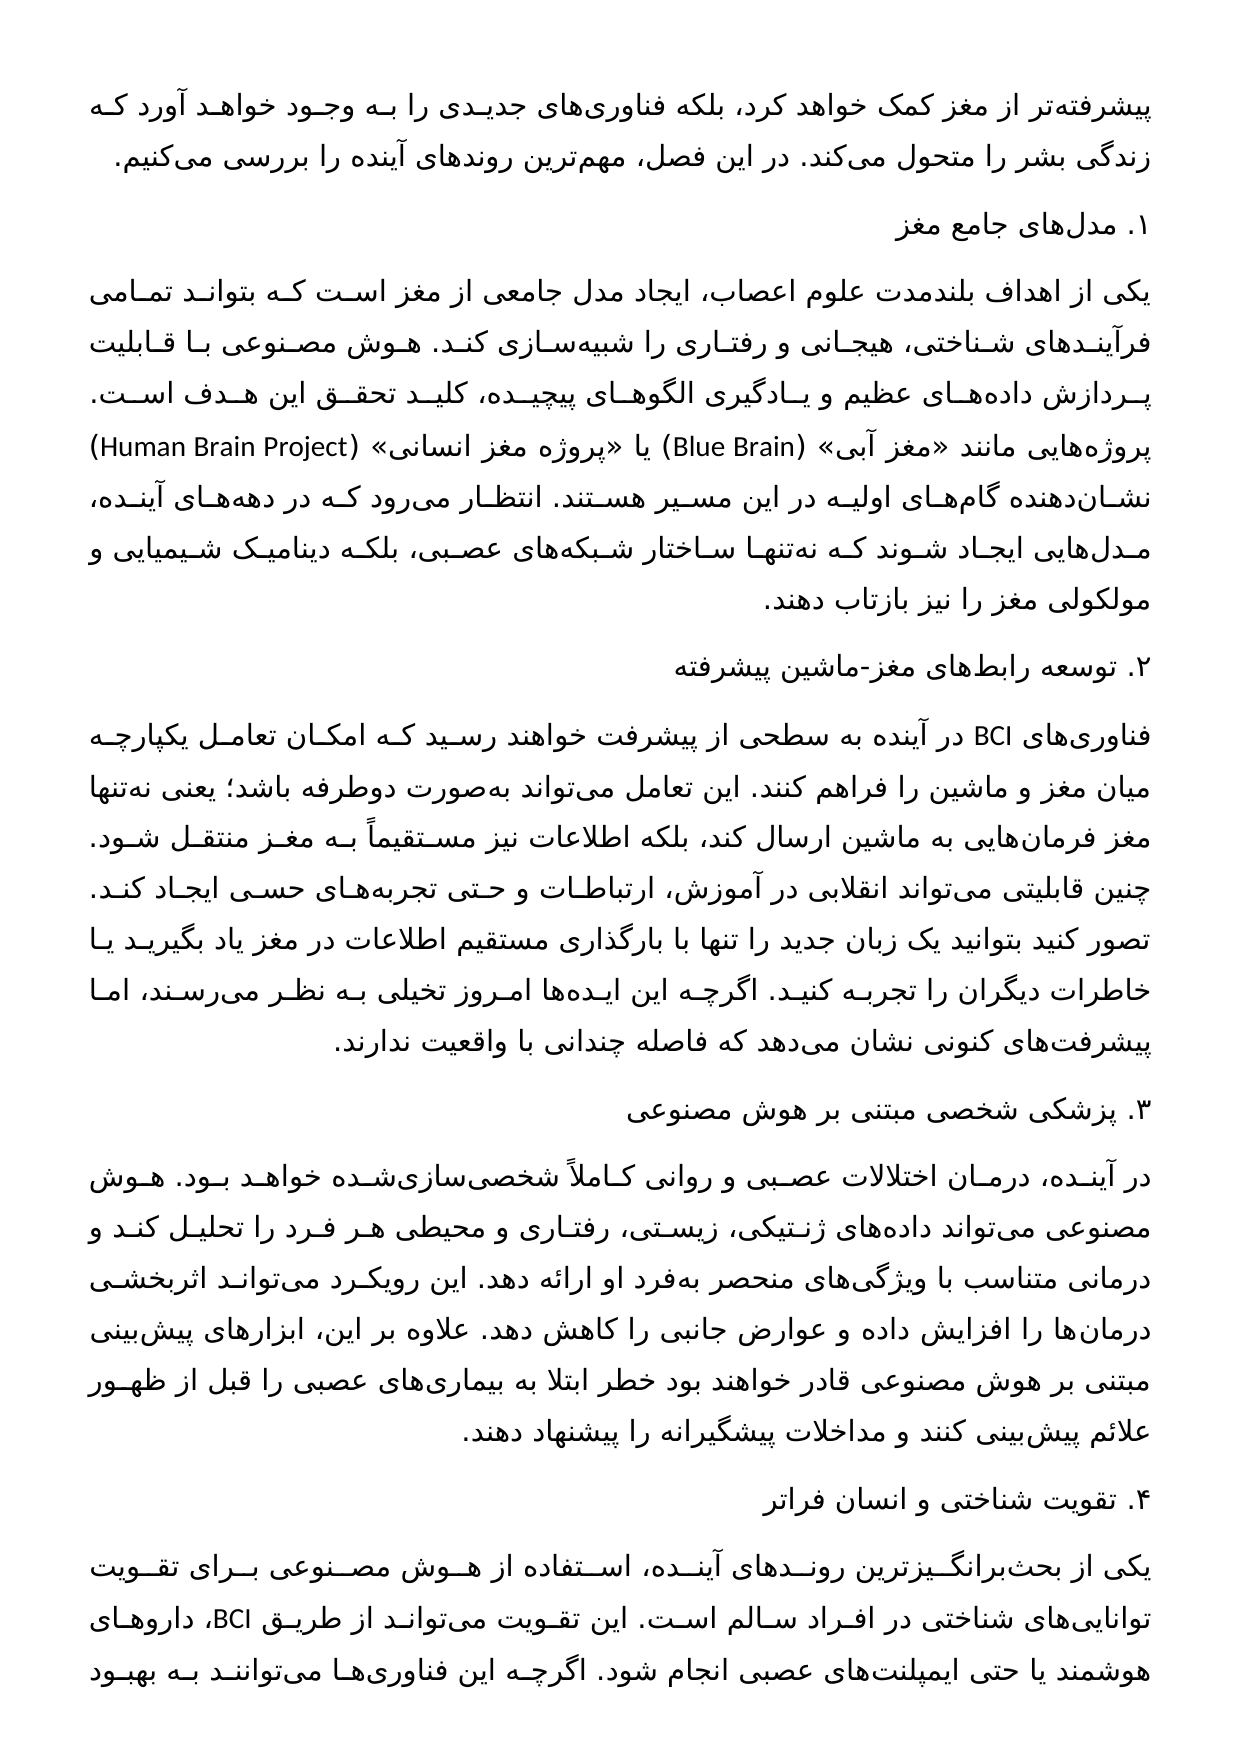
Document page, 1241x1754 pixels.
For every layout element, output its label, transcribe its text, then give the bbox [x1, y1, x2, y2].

text فناوری‌های BCI در آینده به سطحی از پیشرفت خواهند رسید که امکان تعامل یکپارچه میان مغز و ماشین را فراهم کنند. این تعامل می‌تواند به‌صورت دوطرفه باشد؛ یعنی نه‌تنها مغز فرمان‌هایی به ماشین ارسال کند، بلکه اطلاعات نیز مستقیماً به مغز منتقل شود. چنین قابلیتی می‌تواند انقلابی در آموزش، ارتباطات و حتی تجربه‌های حسی ایجاد کند. تصور کنید بتوانید یک زبان جدید را تنها با بارگذاری مستقیم اطلاعات در مغز یاد بگیرید یا خاطرات دیگران را تجربه کنید. اگرچه این ایده‌ها امروز تخیلی به نظر می‌رسند، اما پیشرفت‌های کنونی نشان می‌دهد که فاصله چندانی با واقعیت ندارند. [89, 717, 1152, 1058]
text یکی از اهداف بلندمدت علوم اعصاب، ایجاد مدل جامعی از مغز است که بتواند تمامی فرآیندهای شناختی، هیجانی و رفتاری را شبیه‌سازی کند. هوش مصنوعی با قابلیت پردازش داده‌های عظیم و یادگیری الگوهای پیچیده، کلید تحقق این هدف است. پروژه‌هایی مانند «مغز آبی» (Blue Brain) یا «پروژه مغز انسانی» (Human Brain Project) نشان‌دهنده گام‌های اولیه در این مسیر هستند. انتظار می‌رود که در دهه‌های آینده، مدل‌هایی ایجاد شوند که نه‌تنها ساختار شبکه‌های عصبی، بلکه دینامیک شیمیایی و مولکولی مغز را نیز بازتاب دهند. [89, 275, 1152, 616]
text ۳. پزشکی شخصی مبتنی بر هوش مصنوعی [89, 1092, 1152, 1126]
text در آینده، درمان اختلالات عصبی و روانی کاملاً شخصی‌سازی‌شده خواهد بود. هوش مصنوعی می‌تواند داده‌های ژنتیکی، زیستی، رفتاری و محیطی هر فرد را تحلیل کند و درمانی متناسب با ویژگی‌های منحصر به‌فرد او ارائه دهد. این رویکرد می‌تواند اثربخشی درمان‌ها را افزایش داده و عوارض جانبی را کاهش دهد. علاوه بر این، ابزارهای پیش‌بینی مبتنی بر هوش مصنوعی قادر خواهند بود خطر ابتلا به بیماری‌های عصبی را قبل از ظهور علائم پیش‌بینی کنند و مداخلات پیشگیرانه را پیشنهاد دهند. [89, 1160, 1152, 1448]
text ۱. مدل‌های جامع مغز [89, 207, 1152, 241]
text ۲. توسعه رابط‌های مغز-ماشین پیشرفته [89, 650, 1152, 684]
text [89, 89, 1152, 173]
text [89, 1550, 1152, 1687]
text ۴. تقویت شناختی و انسان فراتر [89, 1482, 1152, 1516]
